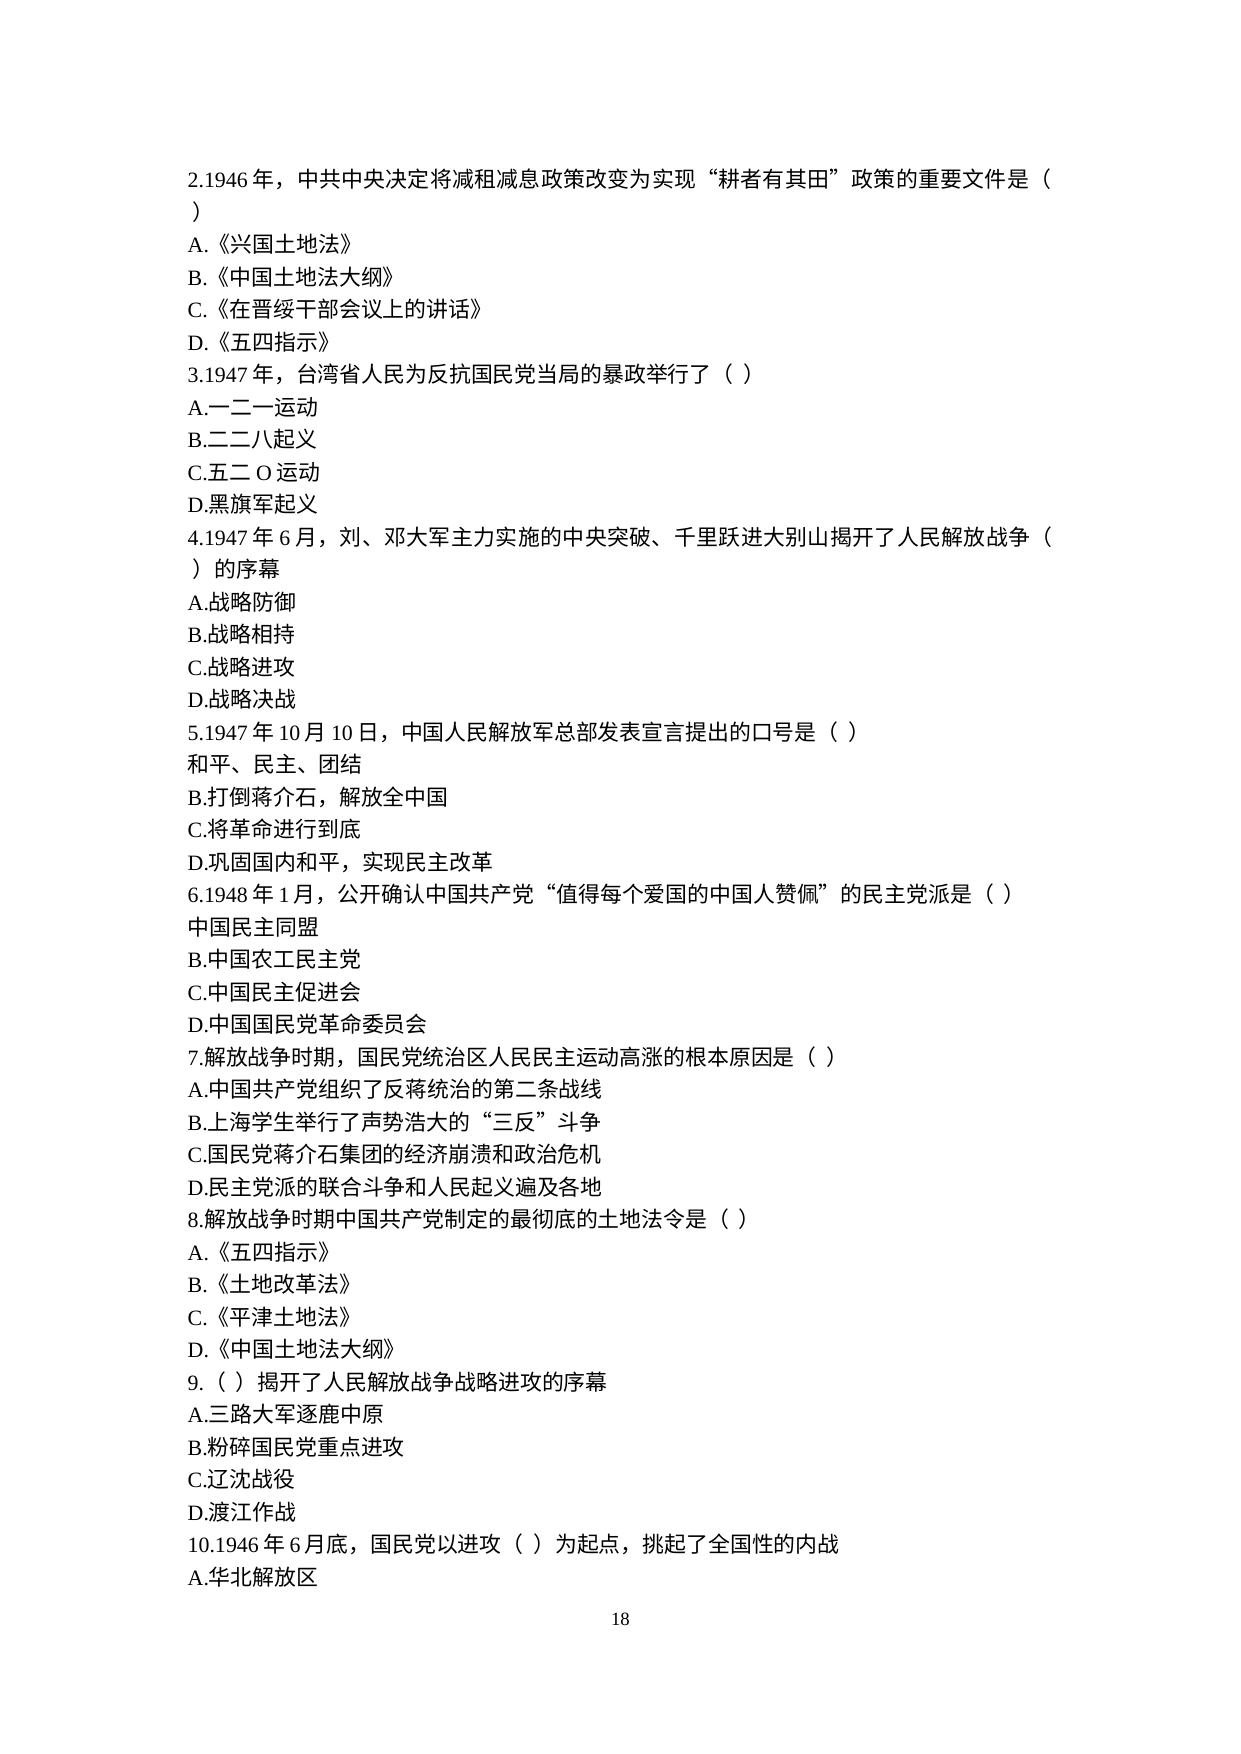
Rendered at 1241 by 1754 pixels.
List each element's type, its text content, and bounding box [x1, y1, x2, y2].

text 10.1946年6月底，国民党以进攻（ ）为起点，挑起了全国性的内战 [187, 1527, 1053, 1559]
text A.战略防御 [187, 584, 1053, 617]
text C.将革命进行到底 [187, 812, 1053, 844]
text D.黑旗军起义 [187, 487, 1053, 519]
text C.辽沈战役 [187, 1462, 1053, 1494]
text D.《中国土地法大纲》 [187, 1332, 1053, 1364]
text A.华北解放区 [187, 1559, 1053, 1592]
text A.中国共产党组织了反蒋统治的第二条战线 [187, 1072, 1053, 1104]
text A.《五四指示》 [187, 1234, 1053, 1267]
text 6.1948年1月，公开确认中国共产党“值得每个爱国的中国人赞佩”的民主党派是（ ） [187, 877, 1053, 909]
text 和平、民主、团结 [187, 747, 1053, 779]
text 2.1946年，中共中央决定将减租减息政策改变为实现“耕者有其田”政策的重要文件是（ ） [187, 162, 1053, 227]
text 8.解放战争时期中国共产党制定的最彻底的土地法令是（ ） [187, 1202, 1053, 1234]
text 7.解放战争时期，国民党统治区人民民主运动高涨的根本原因是（ ） [187, 1039, 1053, 1072]
text C.中国民主促进会 [187, 974, 1053, 1007]
text C.《在晋绥干部会议上的讲话》 [187, 292, 1053, 324]
text C.战略进攻 [187, 649, 1053, 682]
text B.《土地改革法》 [187, 1267, 1053, 1299]
text B.中国农工民主党 [187, 942, 1053, 974]
text D.巩固国内和平，实现民主改革 [187, 844, 1053, 877]
text B.上海学生举行了声势浩大的“三反”斗争 [187, 1104, 1053, 1137]
text C.《平津土地法》 [187, 1299, 1053, 1332]
text B.粉碎国民党重点进攻 [187, 1429, 1053, 1462]
text A.《兴国土地法》 [187, 227, 1053, 259]
text A.三路大军逐鹿中原 [187, 1397, 1053, 1429]
text D.渡江作战 [187, 1494, 1053, 1527]
text B.战略相持 [187, 617, 1053, 649]
text 5.1947年10月10日，中国人民解放军总部发表宣言提出的口号是（ ） [187, 714, 1053, 747]
text C.五二O运动 [187, 454, 1053, 487]
text B.二二八起义 [187, 422, 1053, 454]
text C.国民党蒋介石集团的经济崩溃和政治危机 [187, 1137, 1053, 1169]
text D.民主党派的联合斗争和人民起义遍及各地 [187, 1169, 1053, 1202]
text 中国民主同盟 [187, 909, 1053, 942]
text B.《中国土地法大纲》 [187, 259, 1053, 292]
text D.战略决战 [187, 682, 1053, 714]
text B.打倒蒋介石，解放全中国 [187, 779, 1053, 812]
text 9.（ ）揭开了人民解放战争战略进攻的序幕 [187, 1364, 1053, 1397]
text D.中国国民党革命委员会 [187, 1007, 1053, 1039]
text D.《五四指示》 [187, 324, 1053, 357]
text 4.1947年6月，刘、邓大军主力实施的中央突破、千里跃进大别山揭开了人民解放战争（ ）的序幕 [187, 519, 1053, 584]
text A.一二一运动 [187, 389, 1053, 422]
text 3.1947年，台湾省人民为反抗国民党当局的暴政举行了（ ） [187, 357, 1053, 389]
